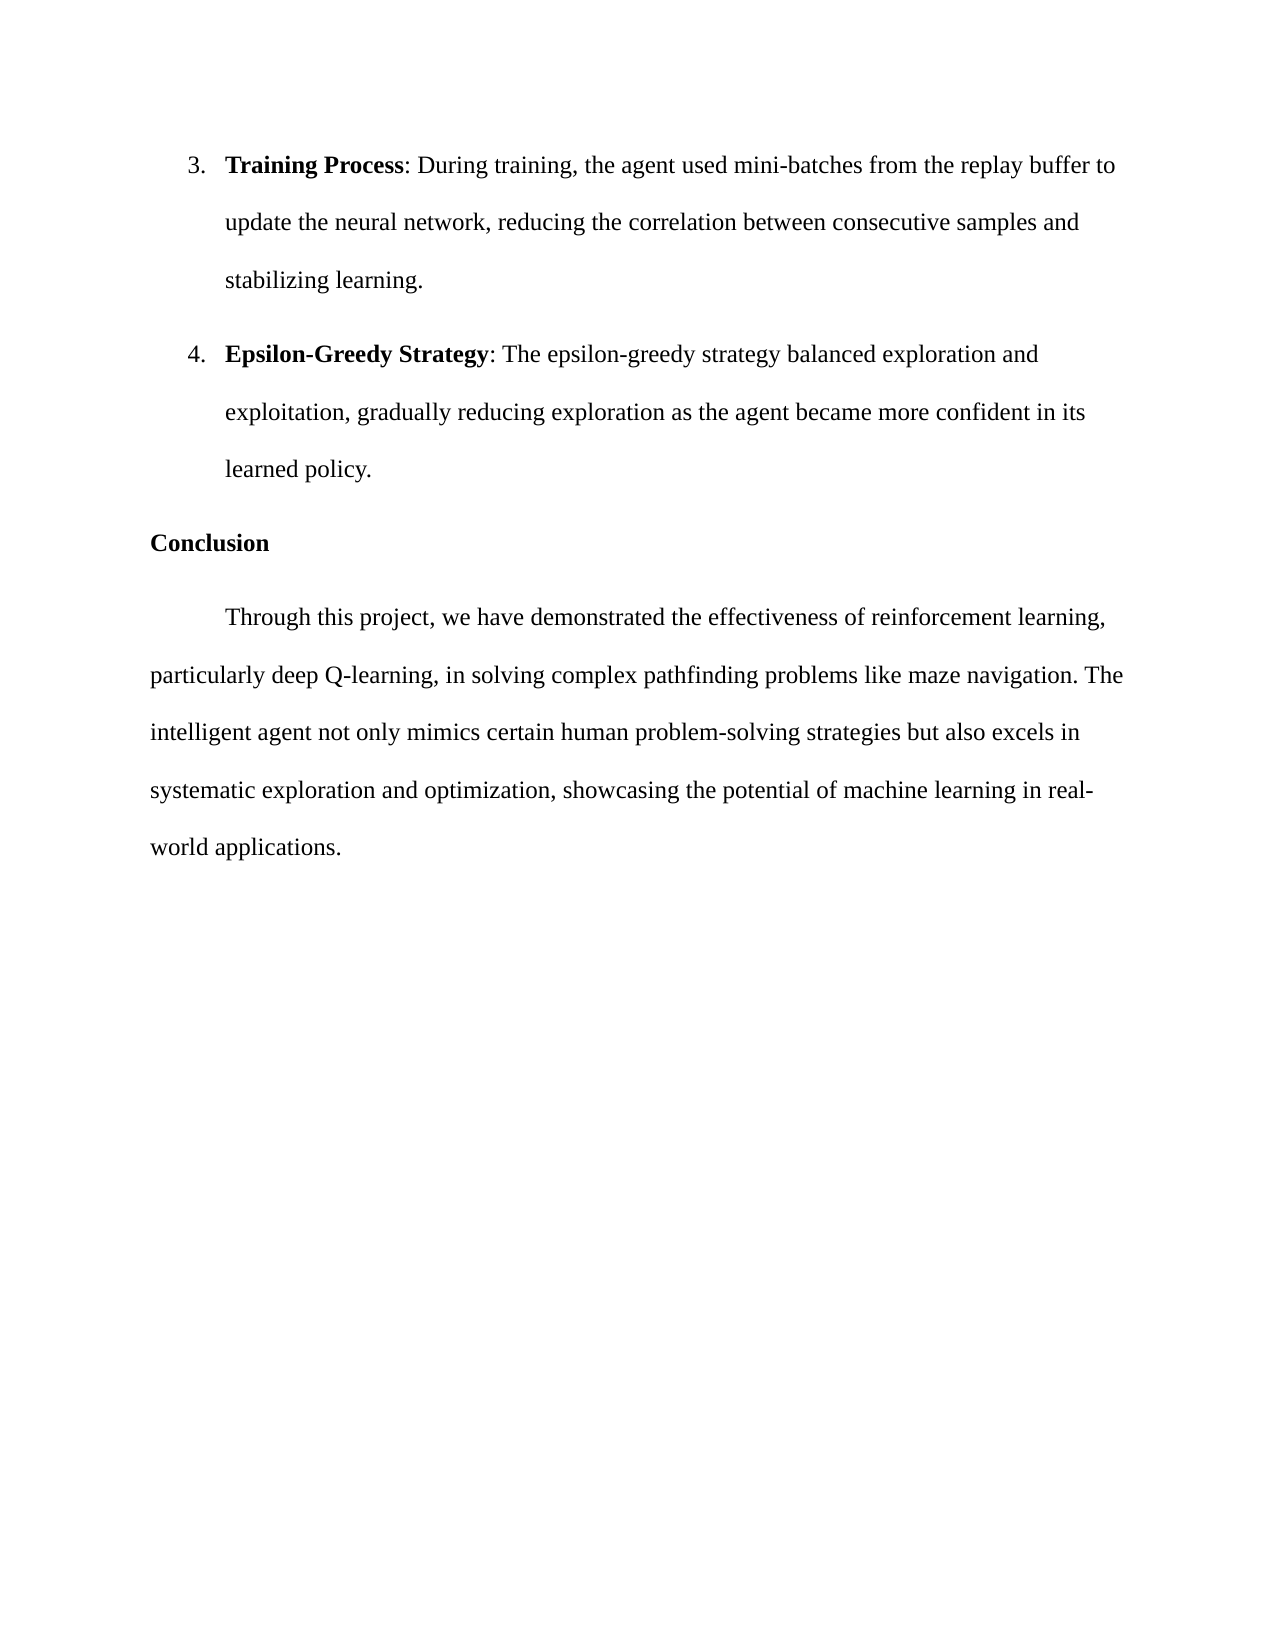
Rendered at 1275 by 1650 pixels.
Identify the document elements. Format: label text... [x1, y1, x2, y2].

list Training Process: During training, the agent used mini-batches from the replay buffer to update the neural network, reducing the correlation between consecutive samples and stabilizing learning. [187, 150, 1125, 294]
list Epsilon-Greedy Strategy: The epsilon-greedy strategy balanced exploration and exploitation, gradually reducing exploration as the agent became more confident in its learned policy. [187, 339, 1125, 483]
text Through this project, we have demonstrated the effectiveness of reinforcement learning, particularly deep Q-learning, in solving complex pathfinding problems like maze navigation. The intelligent agent not only mimics certain human problem-solving strategies but also excels in systematic exploration and optimization, showcasing the potential of machine learning in real-world applications. [150, 602, 1125, 861]
text Conclusion [150, 528, 1125, 557]
